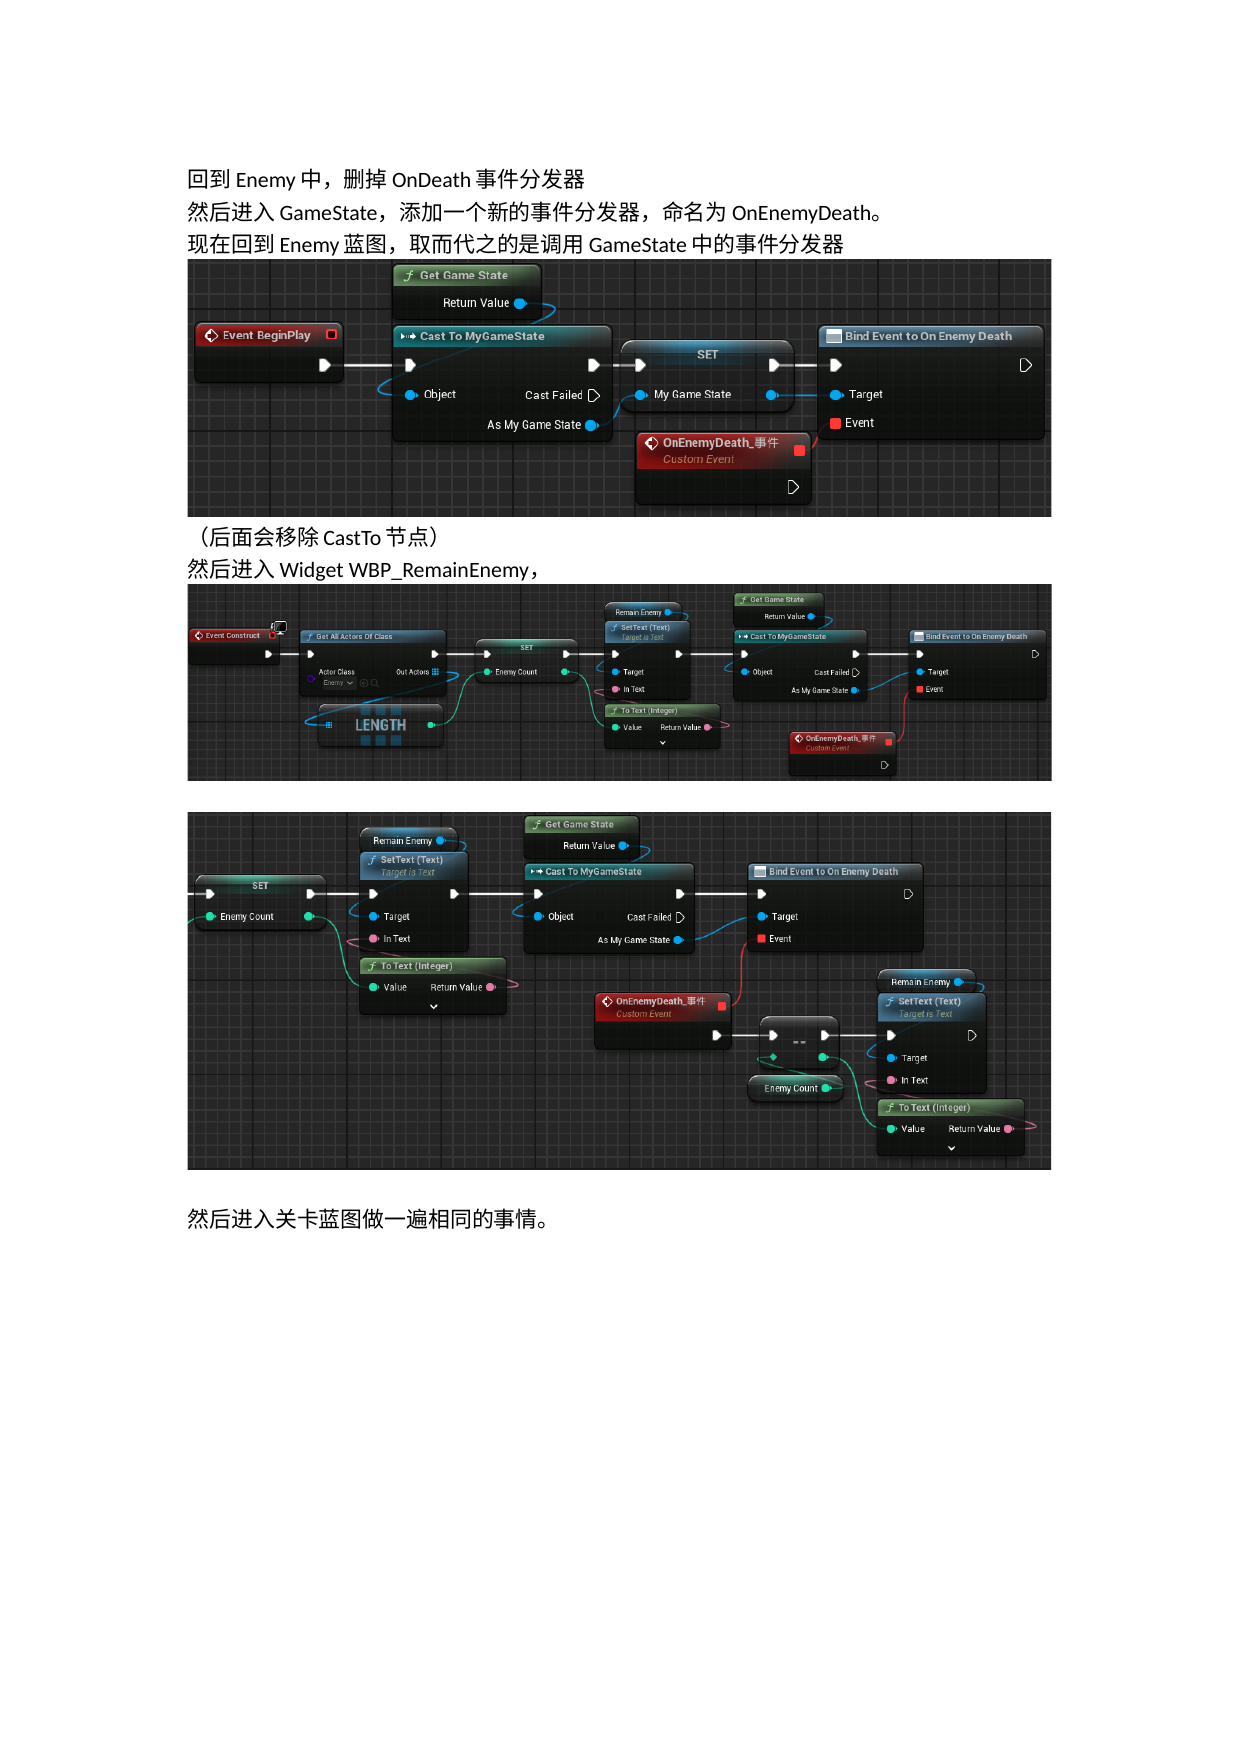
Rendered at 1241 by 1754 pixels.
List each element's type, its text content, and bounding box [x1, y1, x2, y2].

text 然后进入GameState，添加一个新的事件分发器，命名为OnEnemyDeath。 [187, 194, 1053, 227]
picture [187, 259, 1052, 517]
text 然后进入Widget WBP_RemainEnemy， [187, 552, 1053, 584]
text 回到Enemy中，删掉OnDeath事件分发器 [187, 162, 1053, 194]
text 然后进入关卡蓝图做一遍相同的事情。 [187, 1202, 1053, 1234]
text 现在回到Enemy蓝图，取而代之的是调用GameState中的事件分发器 [187, 227, 1053, 259]
text （后面会移除CastTo节点） [187, 519, 1053, 552]
picture [187, 812, 1052, 1170]
picture [187, 584, 1052, 781]
